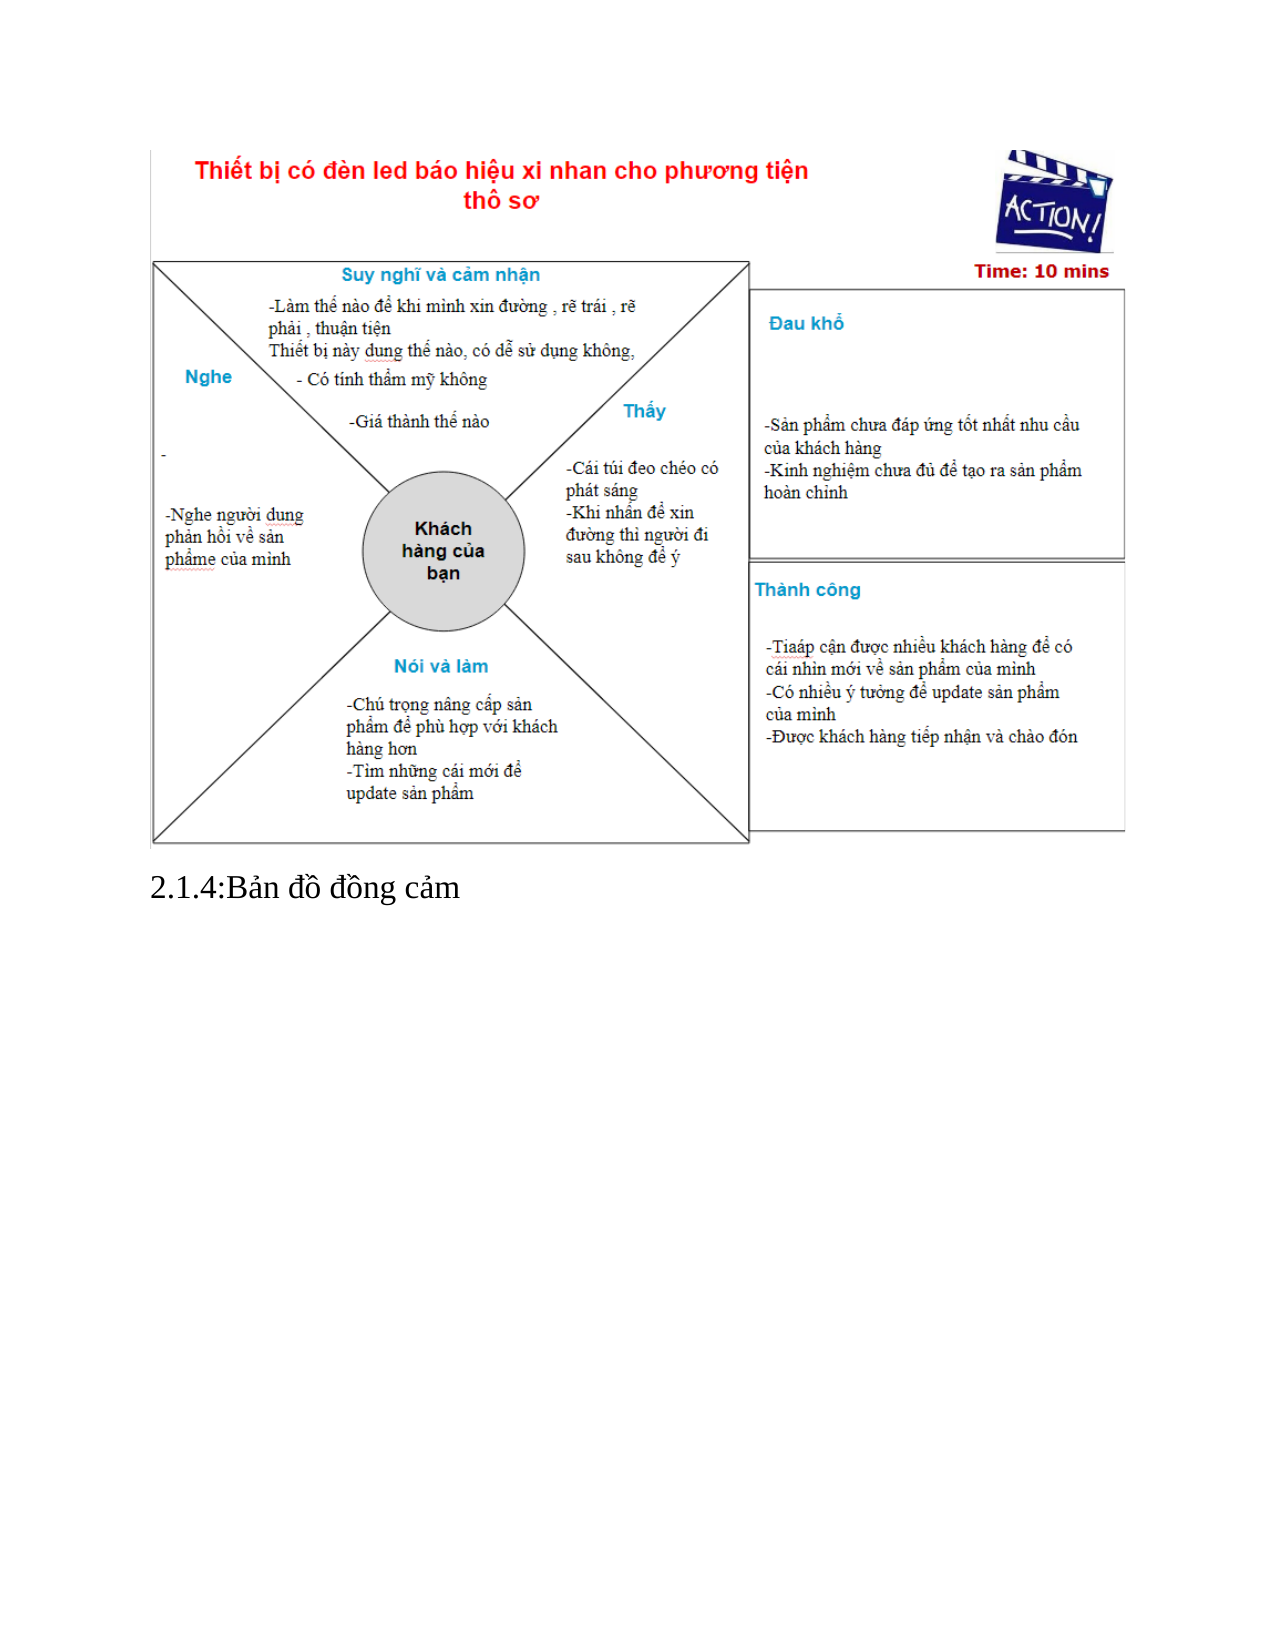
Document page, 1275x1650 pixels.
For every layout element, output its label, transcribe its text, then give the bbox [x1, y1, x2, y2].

picture [150, 150, 1125, 849]
text 2.1.4:Bản đồ đồng cảm [150, 867, 1125, 906]
